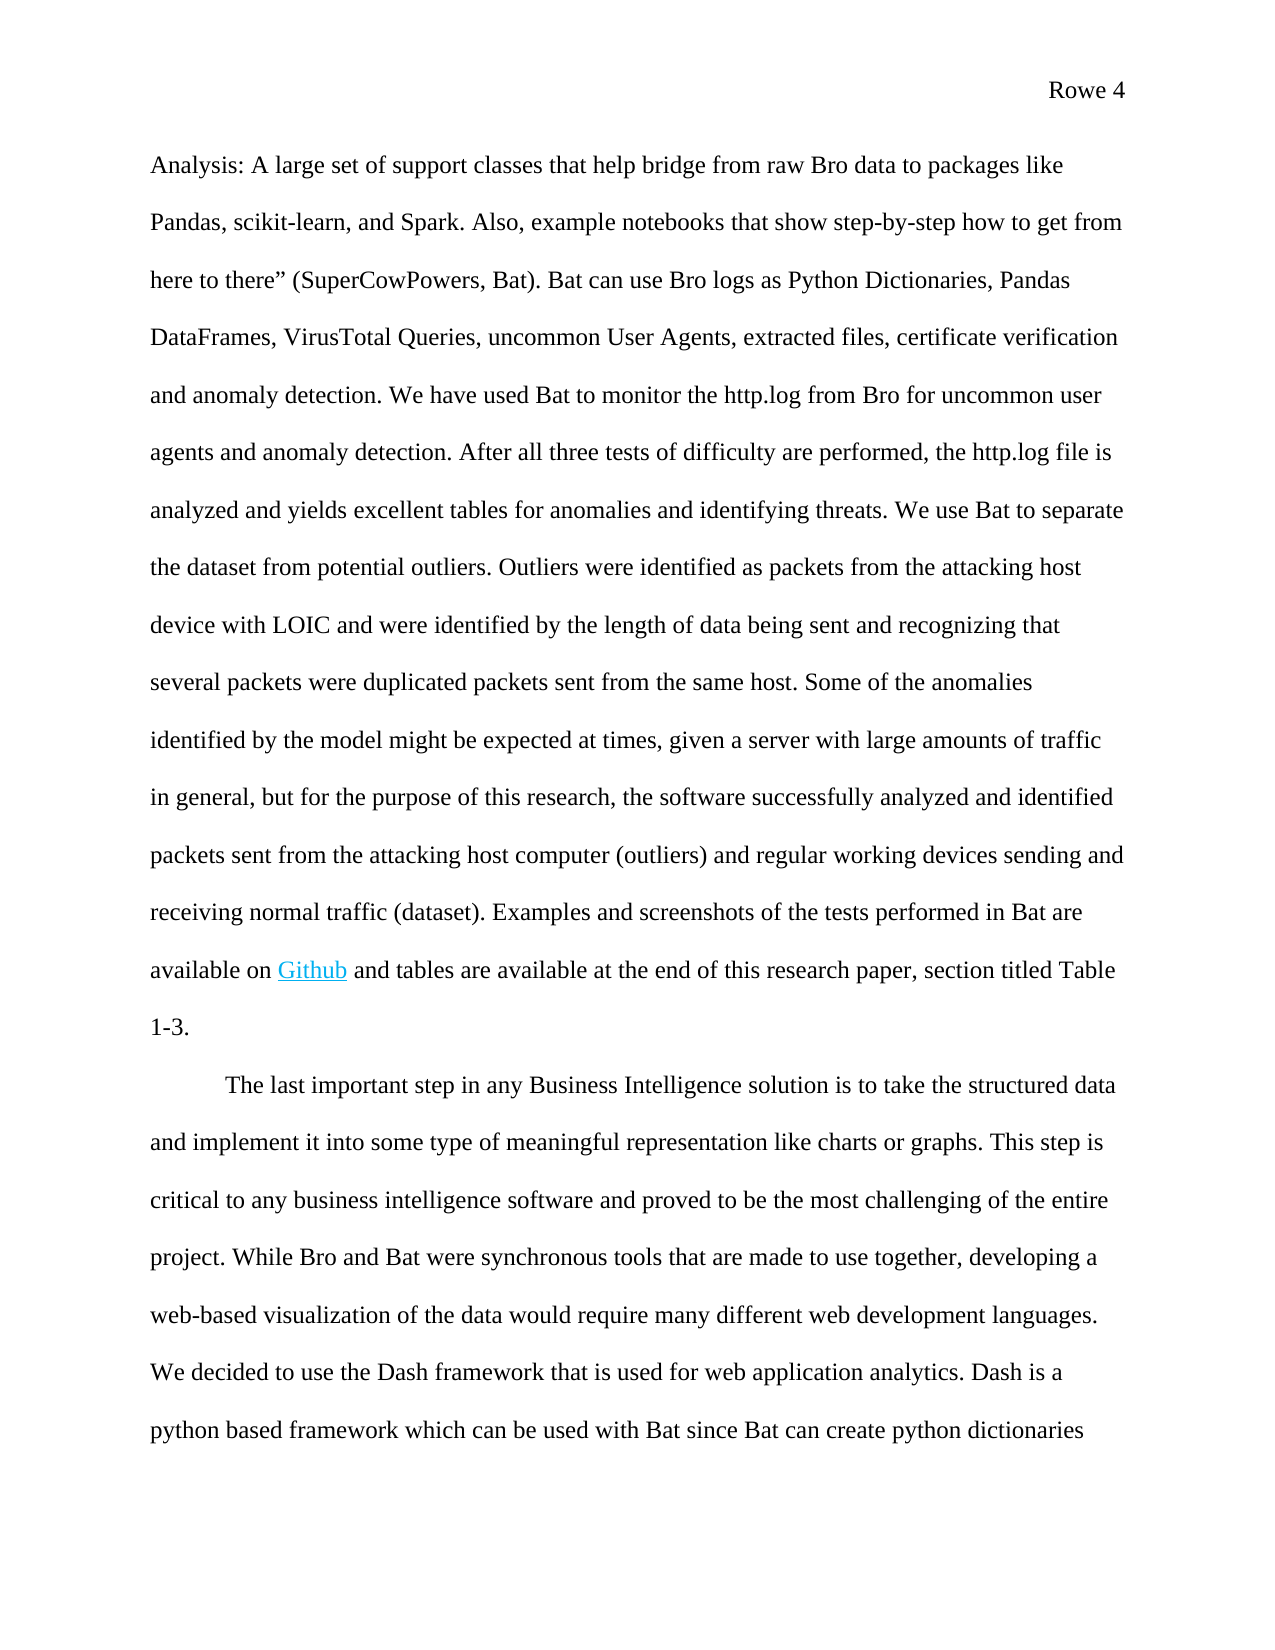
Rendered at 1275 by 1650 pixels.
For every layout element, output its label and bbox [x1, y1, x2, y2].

text [150, 1070, 1125, 1444]
text [150, 150, 1125, 1041]
